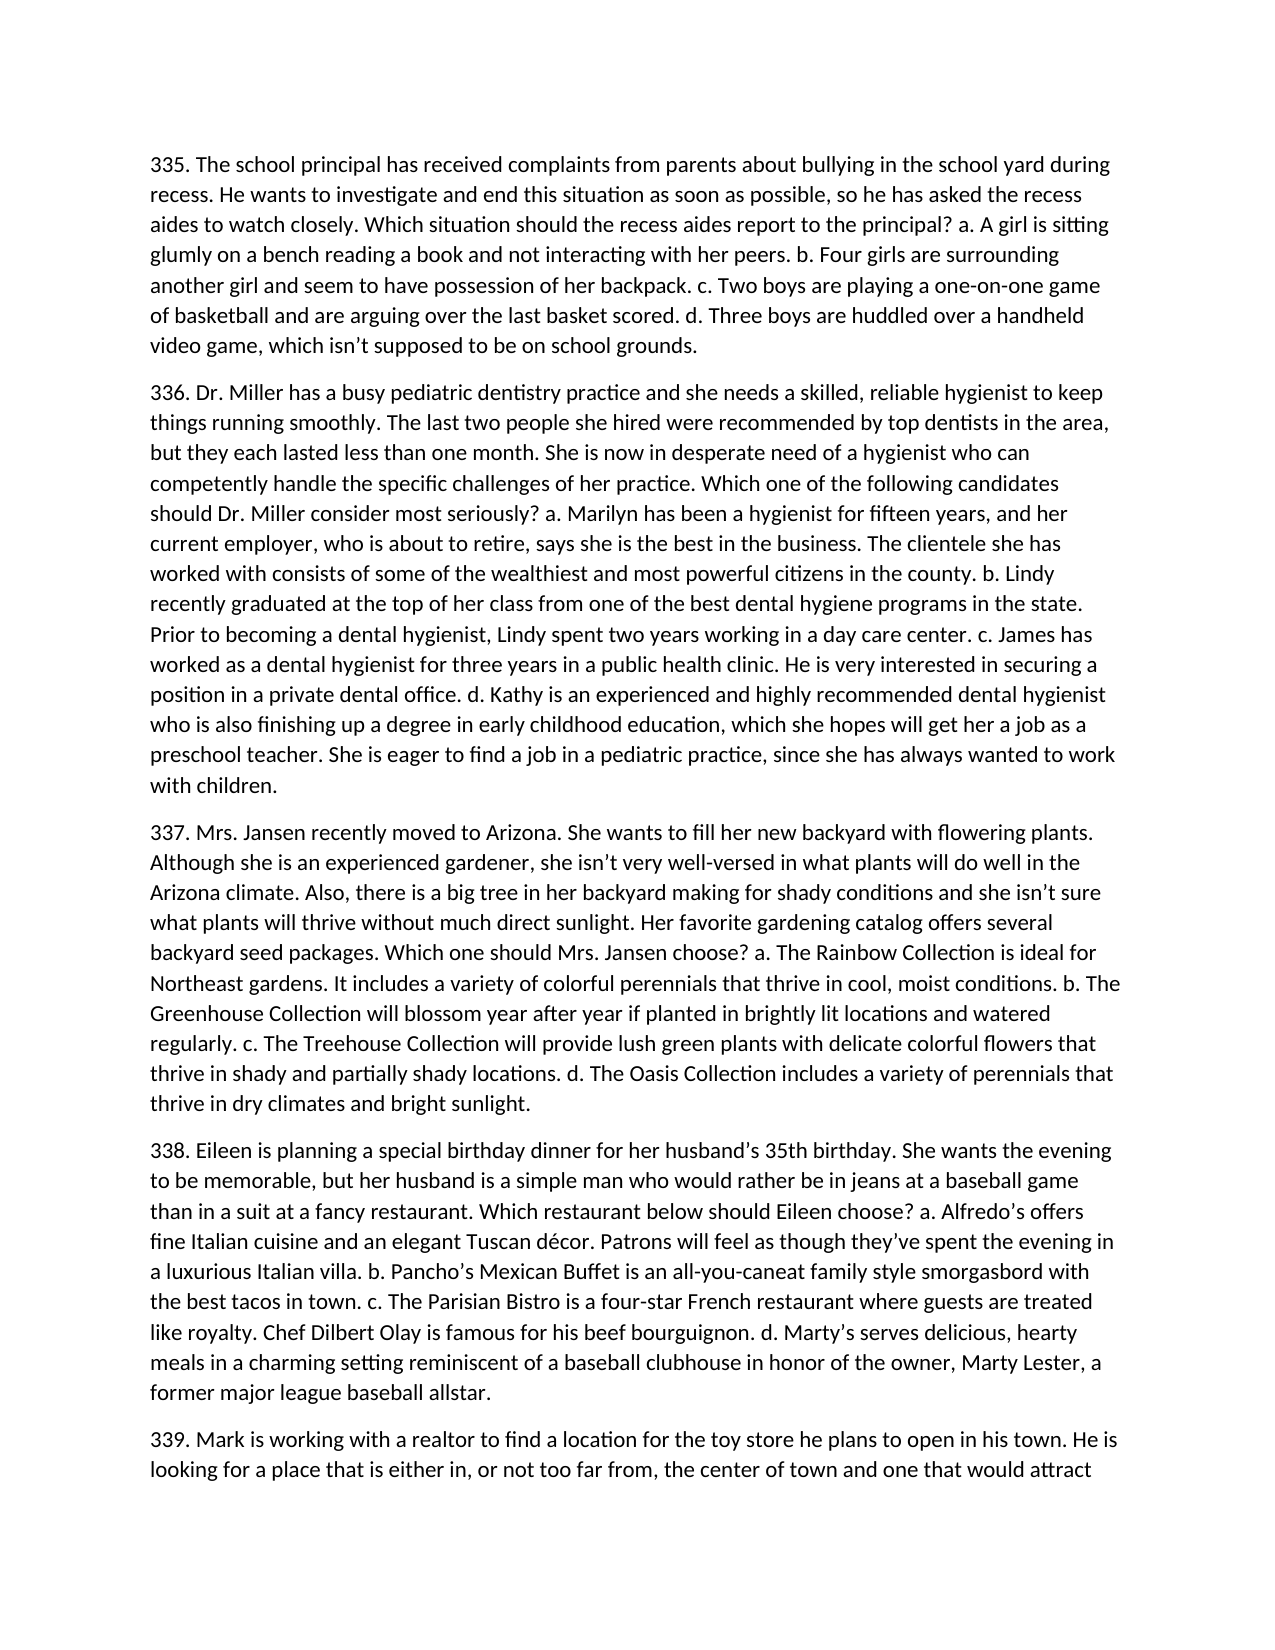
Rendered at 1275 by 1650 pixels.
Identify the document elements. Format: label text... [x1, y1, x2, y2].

text 337. Mrs. Jansen recently moved to Arizona. She wants to ﬁll her new backyard with ﬂowering plants. Although she is an experienced gardener, she isn’t very well-versed in what plants will do well in the Arizona climate. Also, there is a big tree in her backyard making for shady conditions and she isn’t sure what plants will thrive without much direct sunlight. Her favorite gardening catalog offers several backyard seed packages. Which one should Mrs. Jansen choose? a. The Rainbow Collection is ideal for Northeast gardens. It includes a variety of colorful perennials that thrive in cool, moist conditions. b. The Greenhouse Collection will blossom year after year if planted in brightly lit locations and watered regularly. c. The Treehouse Collection will provide lush green plants with delicate colorful ﬂowers that thrive in shady and partially shady locations. d. The Oasis Collection includes a variety of perennials that thrive in dry climates and bright sunlight. [150, 818, 1125, 1118]
text 335. The school principal has received complaints from parents about bullying in the school yard during recess. He wants to investigate and end this situation as soon as possible, so he has asked the recess aides to watch closely. Which situation should the recess aides report to the principal? a. A girl is sitting glumly on a bench reading a book and not interacting with her peers. b. Four girls are surrounding another girl and seem to have possession of her backpack. c. Two boys are playing a one-on-one game of basketball and are arguing over the last basket scored. d. Three boys are huddled over a handheld video game, which isn’t supposed to be on school grounds. [150, 150, 1125, 359]
text 338. Eileen is planning a special birthday dinner for her husband’s 35th birthday. She wants the evening to be memorable, but her husband is a simple man who would rather be in jeans at a baseball game than in a suit at a fancy restaurant. Which restaurant below should Eileen choose? a. Alfredo’s offers ﬁne Italian cuisine and an elegant Tuscan décor. Patrons will feel as though they’ve spent the evening in a luxurious Italian villa. b. Pancho’s Mexican Buffet is an all-you-caneat family style smorgasbord with the best tacos in town. c. The Parisian Bistro is a four-star French restaurant where guests are treated like royalty. Chef Dilbert Olay is famous for his beef bourguignon. d. Marty’s serves delicious, hearty meals in a charming setting reminiscent of a baseball clubhouse in honor of the owner, Marty Lester, a former major league baseball allstar. [150, 1136, 1125, 1406]
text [150, 1425, 1125, 1483]
text 336. Dr. Miller has a busy pediatric dentistry practice and she needs a skilled, reliable hygienist to keep things running smoothly. The last two people she hired were recommended by top dentists in the area, but they each lasted less than one month. She is now in desperate need of a hygienist who can competently handle the speciﬁc challenges of her practice. Which one of the following candidates should Dr. Miller consider most seriously? a. Marilyn has been a hygienist for ﬁfteen years, and her current employer, who is about to retire, says she is the best in the business. The clientele she has worked with consists of some of the wealthiest and most powerful citizens in the county. b. Lindy recently graduated at the top of her class from one of the best dental hygiene programs in the state. Prior to becoming a dental hygienist, Lindy spent two years working in a day care center. c. James has worked as a dental hygienist for three years in a public health clinic. He is very interested in securing a position in a private dental ofﬁce. d. Kathy is an experienced and highly recommended dental hygienist who is also ﬁnishing up a degree in early childhood education, which she hopes will get her a job as a preschool teacher. She is eager to ﬁnd a job in a pediatric practice, since she has always wanted to work with children. [150, 378, 1125, 799]
